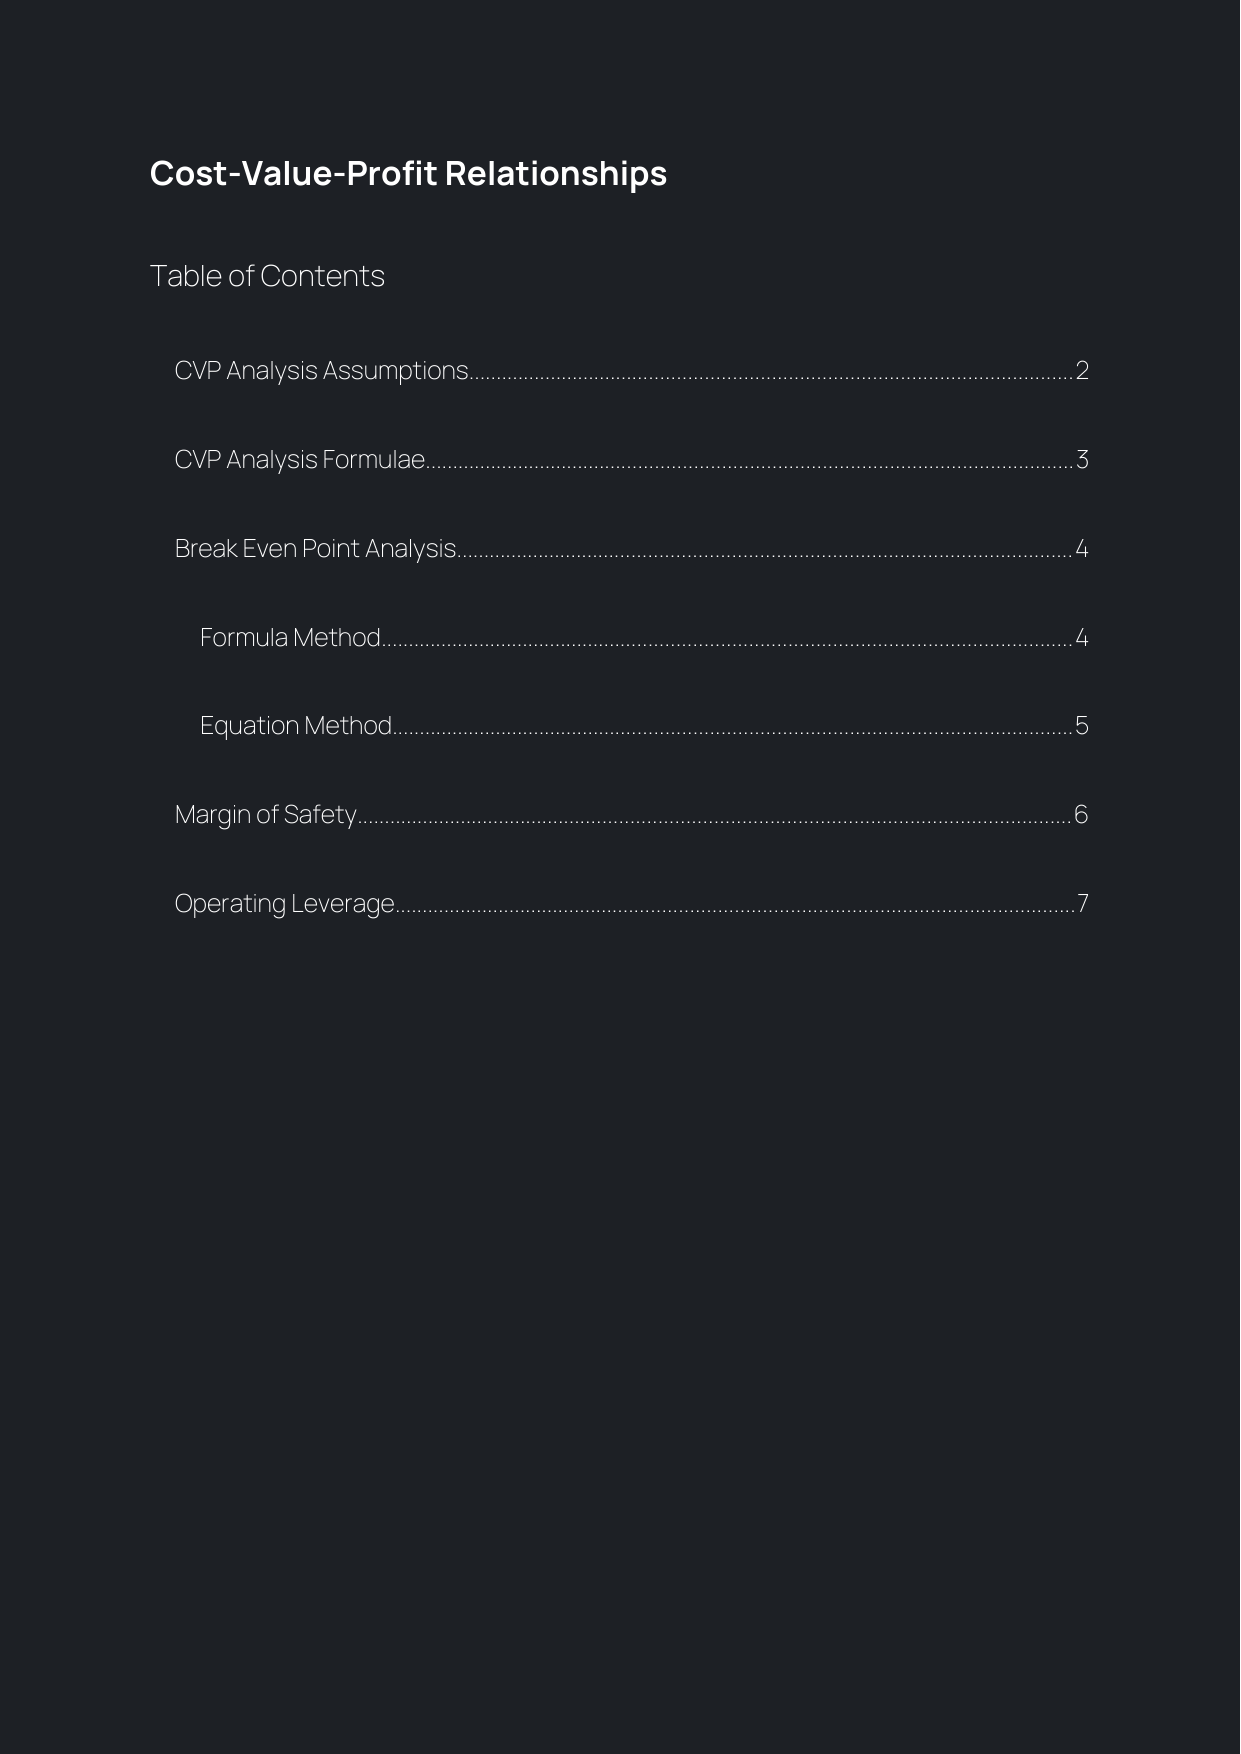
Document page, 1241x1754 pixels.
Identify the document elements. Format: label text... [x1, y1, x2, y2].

title Cost-Value-Profit Relationships [150, 150, 1090, 196]
